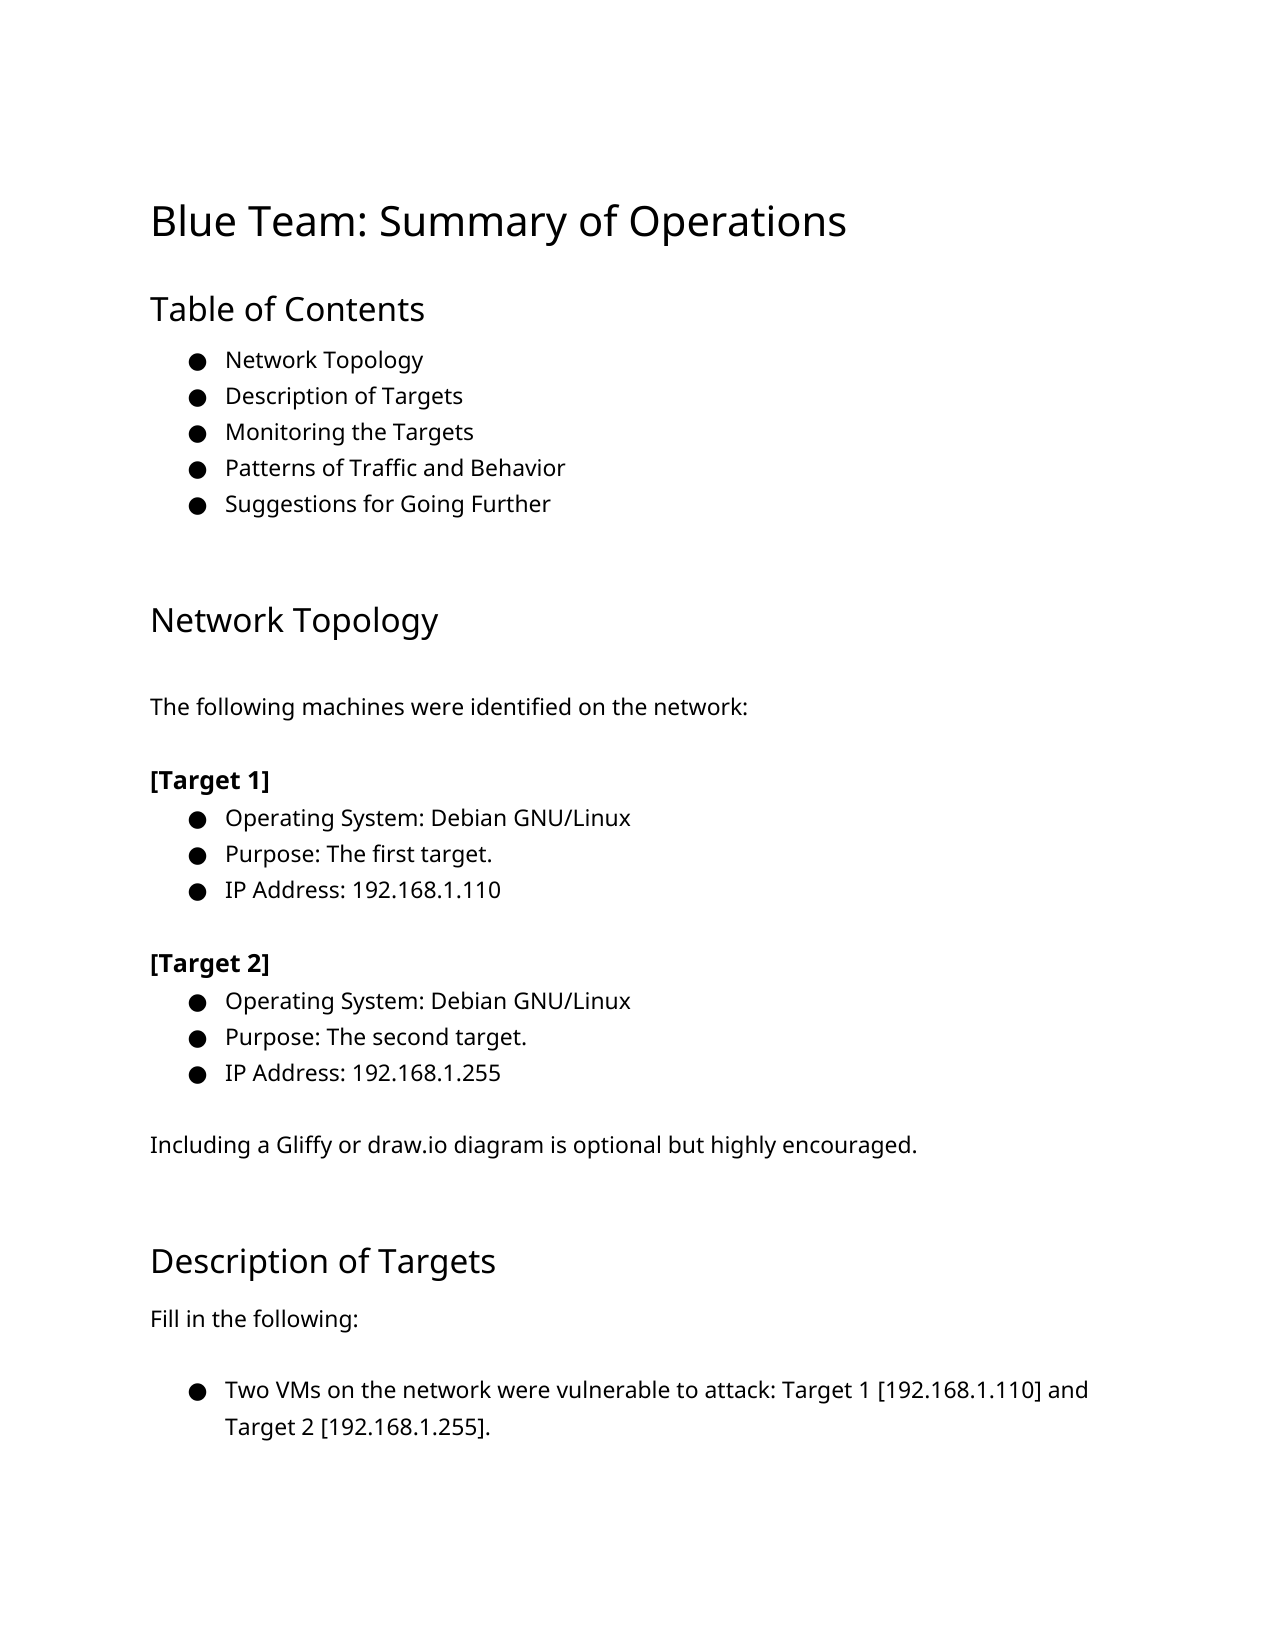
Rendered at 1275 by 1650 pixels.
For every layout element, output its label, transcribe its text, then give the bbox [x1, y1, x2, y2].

text [Target 2] [150, 946, 1125, 980]
list Purpose: The second target. [187, 1021, 1125, 1052]
text [Target 1] [150, 763, 1125, 797]
list Network Topology [187, 344, 1125, 375]
list IP Address: 192.168.1.255 [187, 1057, 1125, 1088]
list Monitoring the Targets [187, 416, 1125, 447]
list Two VMs on the network were vulnerable to attack: Target 1 [192.168.1.110] and Target 2 [192.168.1.255]. [187, 1374, 1125, 1442]
subtitle Network Topology [150, 597, 1125, 642]
list Description of Targets [187, 380, 1125, 411]
subtitle Blue Team: Summary of Operations [150, 192, 1125, 248]
text The following machines were identified on the network: [150, 691, 1125, 722]
subtitle Description of Targets [150, 1238, 1125, 1283]
list Purpose: The first target. [187, 838, 1125, 869]
list Suggestions for Going Further [187, 488, 1125, 519]
text Including a Gliffy or draw.io diagram is optional but highly encouraged. [150, 1128, 1125, 1160]
subtitle Table of Contents [150, 286, 1125, 331]
list Patterns of Traffic and Behavior [187, 452, 1125, 483]
list Operating System: Debian GNU/Linux [187, 802, 1125, 833]
list Operating System: Debian GNU/Linux [187, 985, 1125, 1016]
list IP Address: 192.168.1.110 [187, 874, 1125, 905]
text Fill in the following: [150, 1303, 1125, 1334]
